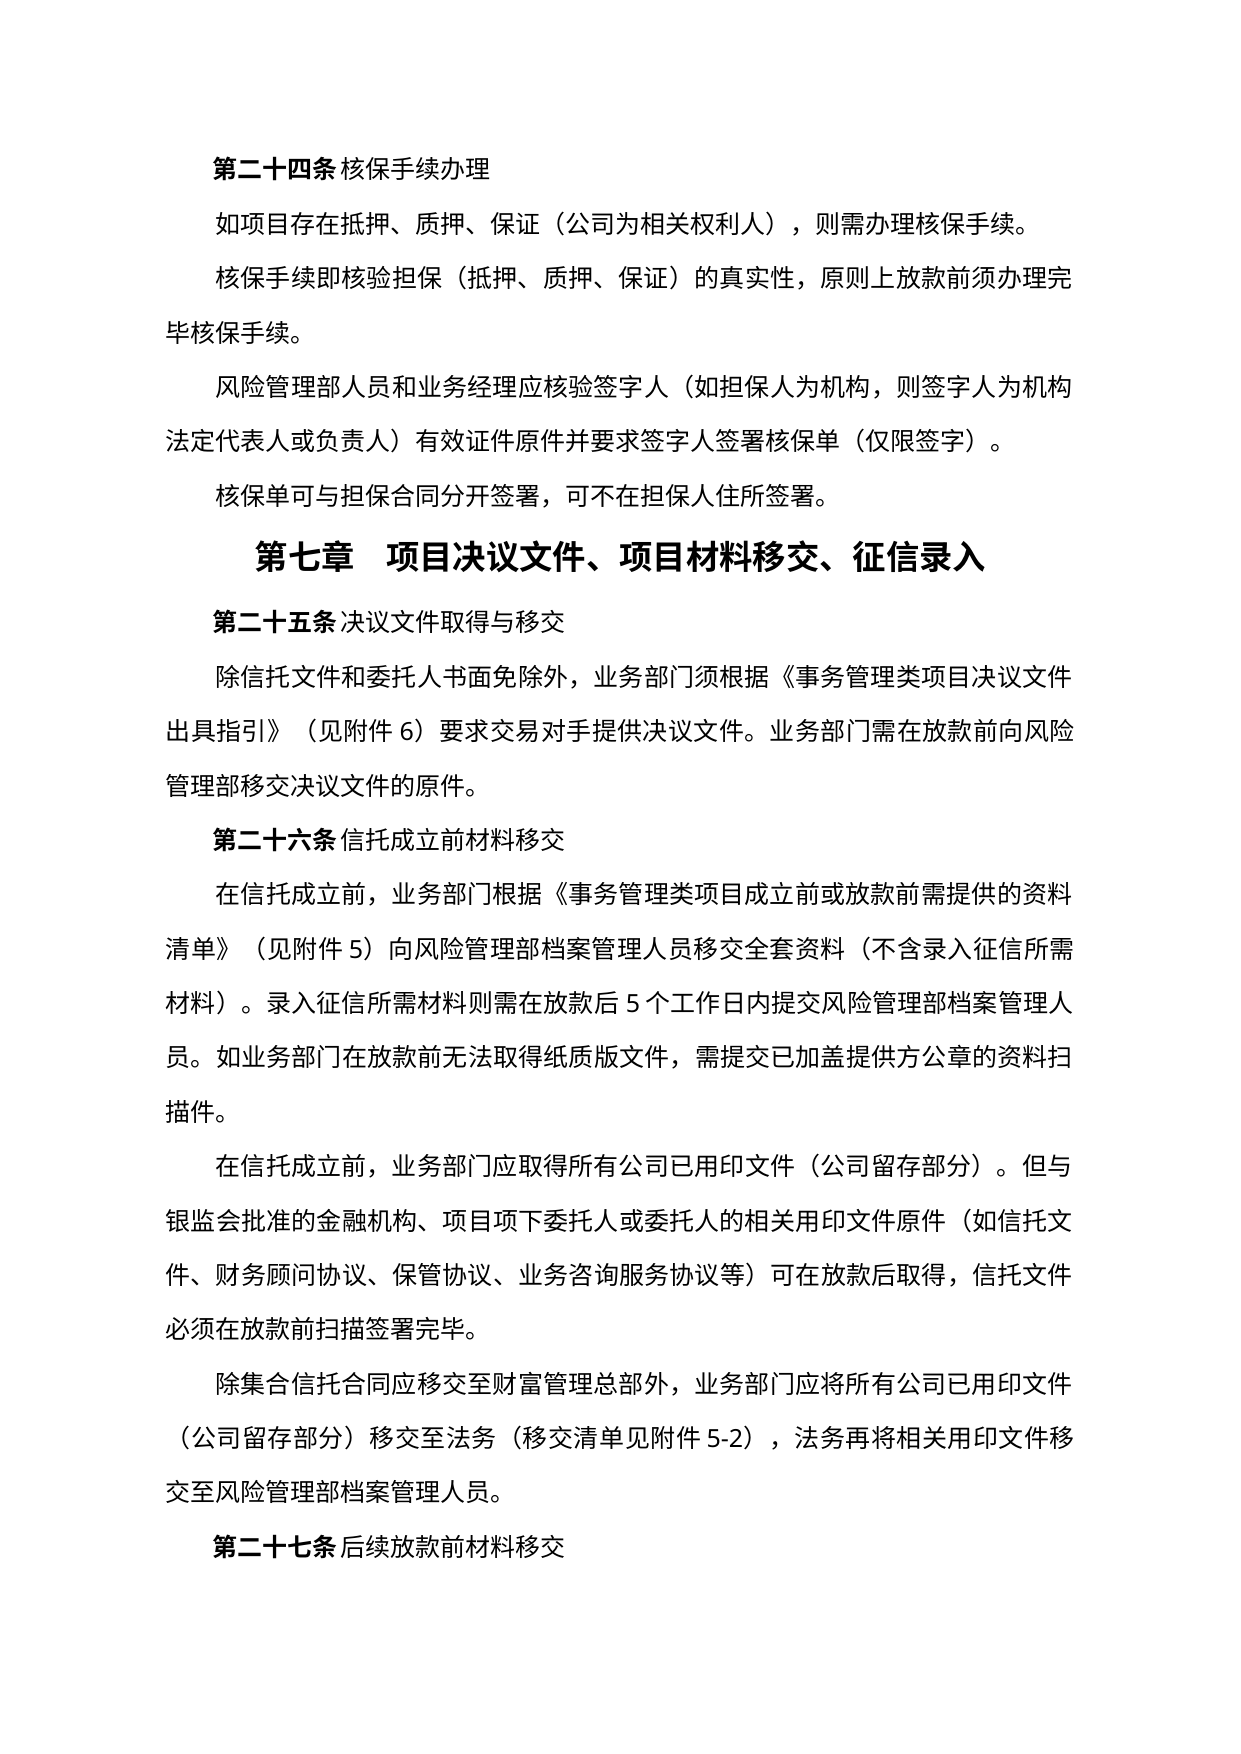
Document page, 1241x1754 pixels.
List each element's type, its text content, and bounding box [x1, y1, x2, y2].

text 核保单可与担保合同分开签署，可不在担保人住所签署。 [165, 476, 1075, 512]
list 核保手续办理 [165, 150, 1075, 186]
list 决议文件取得与移交 [165, 603, 1075, 639]
text 除信托文件和委托人书面免除外，业务部门须根据《事务管理类项目决议文件出具指引》（见附件6）要求交易对手提供决议文件。业务部门需在放款前向风险管理部移交决议文件的原件。 [165, 657, 1075, 802]
text 风险管理部人员和业务经理应核验签字人（如担保人为机构，则签字人为机构法定代表人或负责人）有效证件原件并要求签字人签署核保单（仅限签字）。 [165, 367, 1075, 458]
list 后续放款前材料移交 [165, 1527, 1075, 1563]
text 在信托成立前，业务部门根据《事务管理类项目成立前或放款前需提供的资料清单》（见附件5）向风险管理部档案管理人员移交全套资料（不含录入征信所需材料）。录入征信所需材料则需在放款后5个工作日内提交风险管理部档案管理人员。如业务部门在放款前无法取得纸质版文件，需提交已加盖提供方公章的资料扫描件。 [165, 875, 1075, 1128]
text 除集合信托合同应移交至财富管理总部外，业务部门应将所有公司已用印文件（公司留存部分）移交至法务（移交清单见附件5-2），法务再将相关用印文件移交至风险管理部档案管理人员。 [165, 1364, 1075, 1509]
text 核保手续即核验担保（抵押、质押、保证）的真实性，原则上放款前须办理完毕核保手续。 [165, 259, 1075, 349]
list 信托成立前材料移交 [165, 820, 1075, 857]
list 项目决议文件、项目材料移交、征信录入 [165, 531, 1075, 579]
text 如项目存在抵押、质押、保证（公司为相关权利人），则需办理核保手续。 [165, 204, 1075, 241]
text 在信托成立前，业务部门应取得所有公司已用印文件（公司留存部分）。但与银监会批准的金融机构、项目项下委托人或委托人的相关用印文件原件（如信托文件、财务顾问协议、保管协议、业务咨询服务协议等）可在放款后取得，信托文件必须在放款前扫描签署完毕。 [165, 1147, 1075, 1346]
